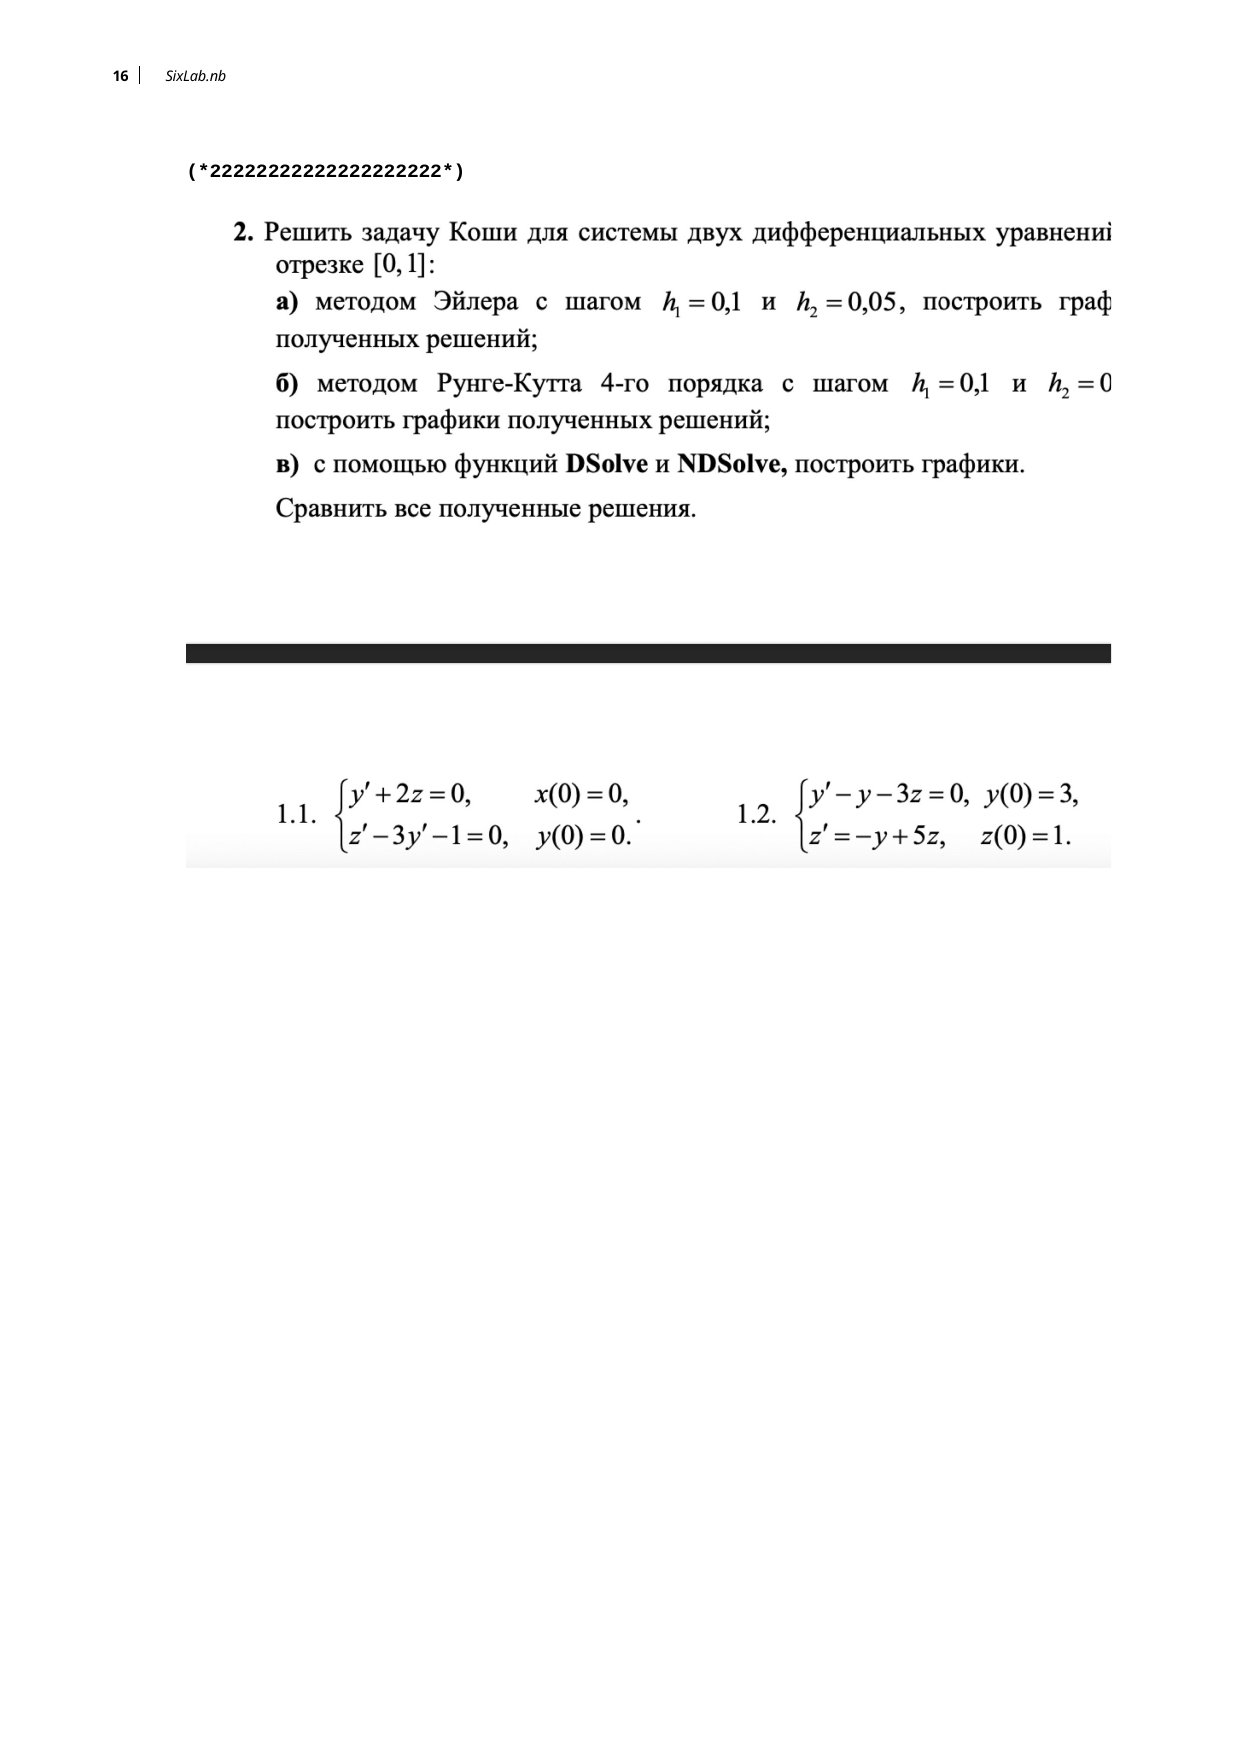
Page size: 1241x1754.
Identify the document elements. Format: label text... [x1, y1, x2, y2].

text (*22222222222222222222*) [186, 162, 1128, 183]
picture [186, 221, 1112, 868]
